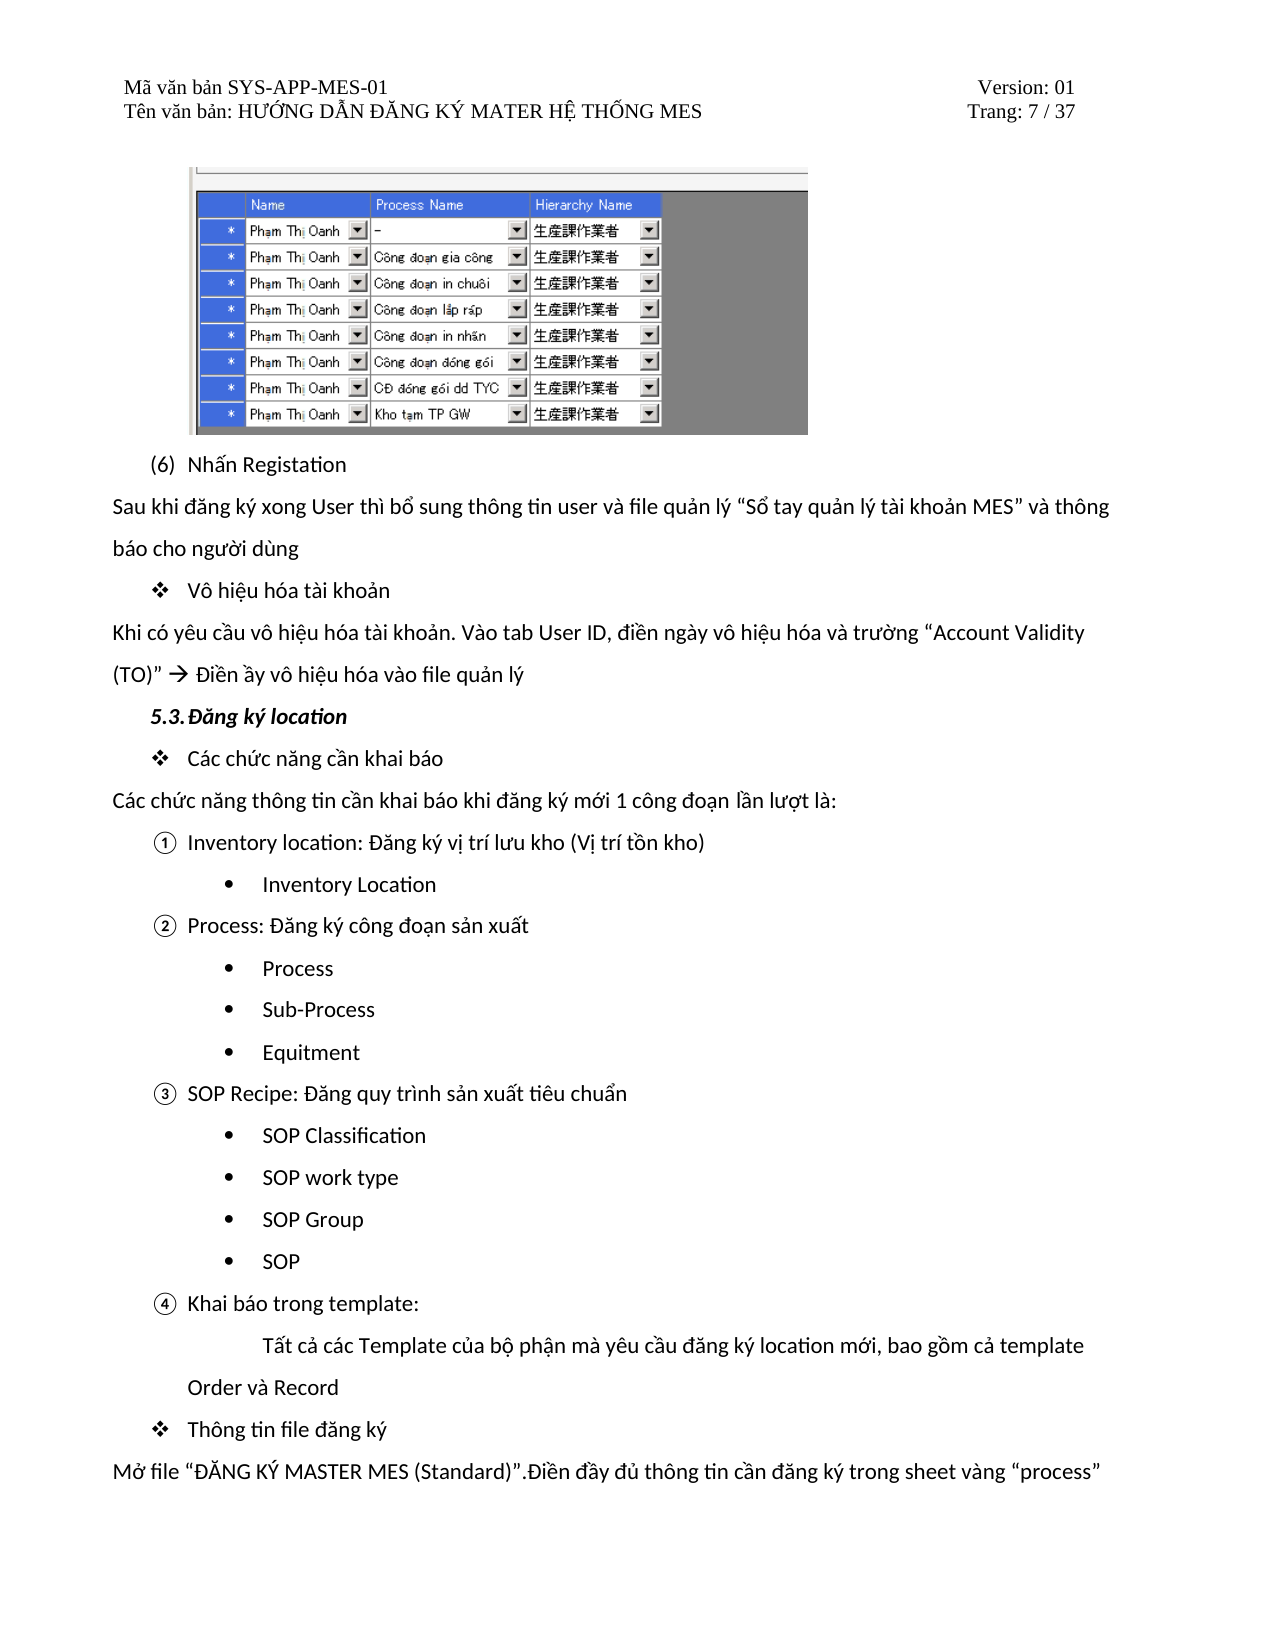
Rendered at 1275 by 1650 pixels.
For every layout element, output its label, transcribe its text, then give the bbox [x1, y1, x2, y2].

list Equitment [225, 1038, 1125, 1066]
list SOP Group [225, 1206, 1125, 1233]
list SOP [225, 1247, 1125, 1276]
list Thông tin file đăng ký [150, 1415, 1125, 1443]
list Sub-Process [225, 996, 1125, 1024]
list SOP Recipe: Đăng quy trình sản xuất tiêu chuẩn [150, 1079, 1125, 1108]
picture [187, 167, 808, 435]
list Đăng ký location [150, 702, 1125, 730]
text Các chức năng thông tin cần khai báo khi đăng ký mới 1 công đoạn lần lượt là: [112, 786, 1125, 814]
list SOP Classification [225, 1122, 1125, 1149]
text Khi có yêu cầu vô hiệu hóa tài khoản. Vào tab User ID, điền ngày vô hiệu hóa và trường “Account Validity (TO)” Điền ầy vô hiệu hóa vào file quản lý [112, 618, 1125, 688]
list Inventory Location [225, 870, 1125, 898]
list Các chức năng cần khai báo [150, 744, 1125, 772]
list Inventory location: Đăng ký vị trí lưu kho (Vị trí tồn kho) [150, 828, 1125, 856]
list Tất cả các Template của bộ phận mà yêu cầu đăng ký location mới, bao gồm cả template Order và Record [187, 1331, 1125, 1401]
list Process: Đăng ký công đoạn sản xuất [150, 912, 1125, 940]
list Nhấn Registation [150, 450, 1125, 478]
text Mở file “ĐĂNG KÝ MASTER MES (Standard)”.Điền đầy đủ thông tin cần đăng ký trong sheet vàng “process” [112, 1457, 1125, 1485]
list Khai báo trong template: [150, 1289, 1125, 1317]
list SOP work type [225, 1163, 1125, 1192]
list Vô hiệu hóa tài khoản [150, 576, 1125, 604]
text Sau khi đăng ký xong User thì bổ sung thông tin user và file quản lý “Sổ tay quản lý tài khoản MES” và thông báo cho người dùng [112, 492, 1125, 562]
list Process [225, 954, 1125, 982]
